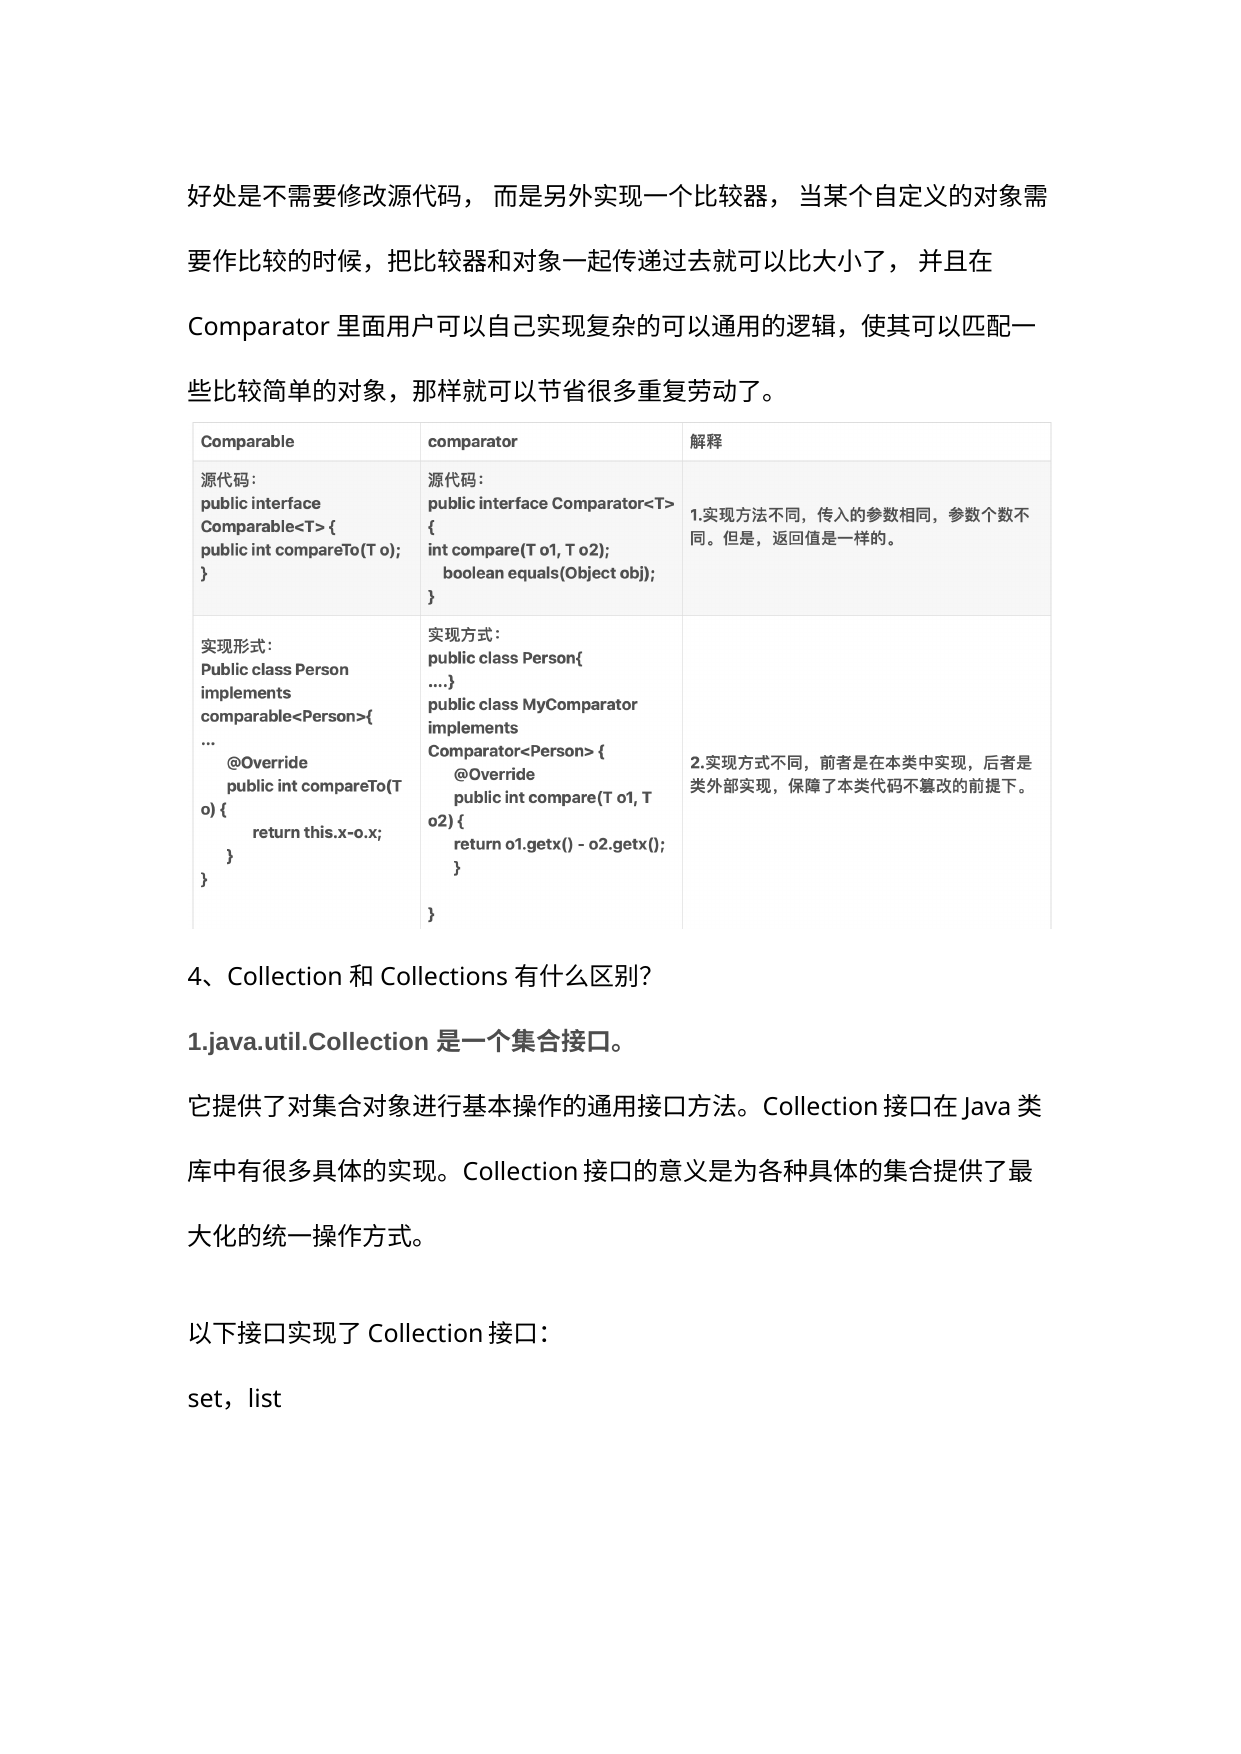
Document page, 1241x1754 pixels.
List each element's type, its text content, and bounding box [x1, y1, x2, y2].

text 1.java.util.Collection 是一个集合接口。 [187, 1007, 1053, 1072]
picture [187, 422, 1053, 929]
text 4、Collection 和 Collections 有什么区别？ [187, 929, 1053, 1007]
text set，list [187, 1364, 1053, 1429]
text 它提供了对集合对象进行基本操作的通用接口方法。Collection接口在Java 类库中有很多具体的实现。Collection接口的意义是为各种具体的集合提供了最大化的统一操作方式。 [187, 1072, 1053, 1267]
text 以下接口实现了Collection接口： [187, 1299, 1053, 1364]
